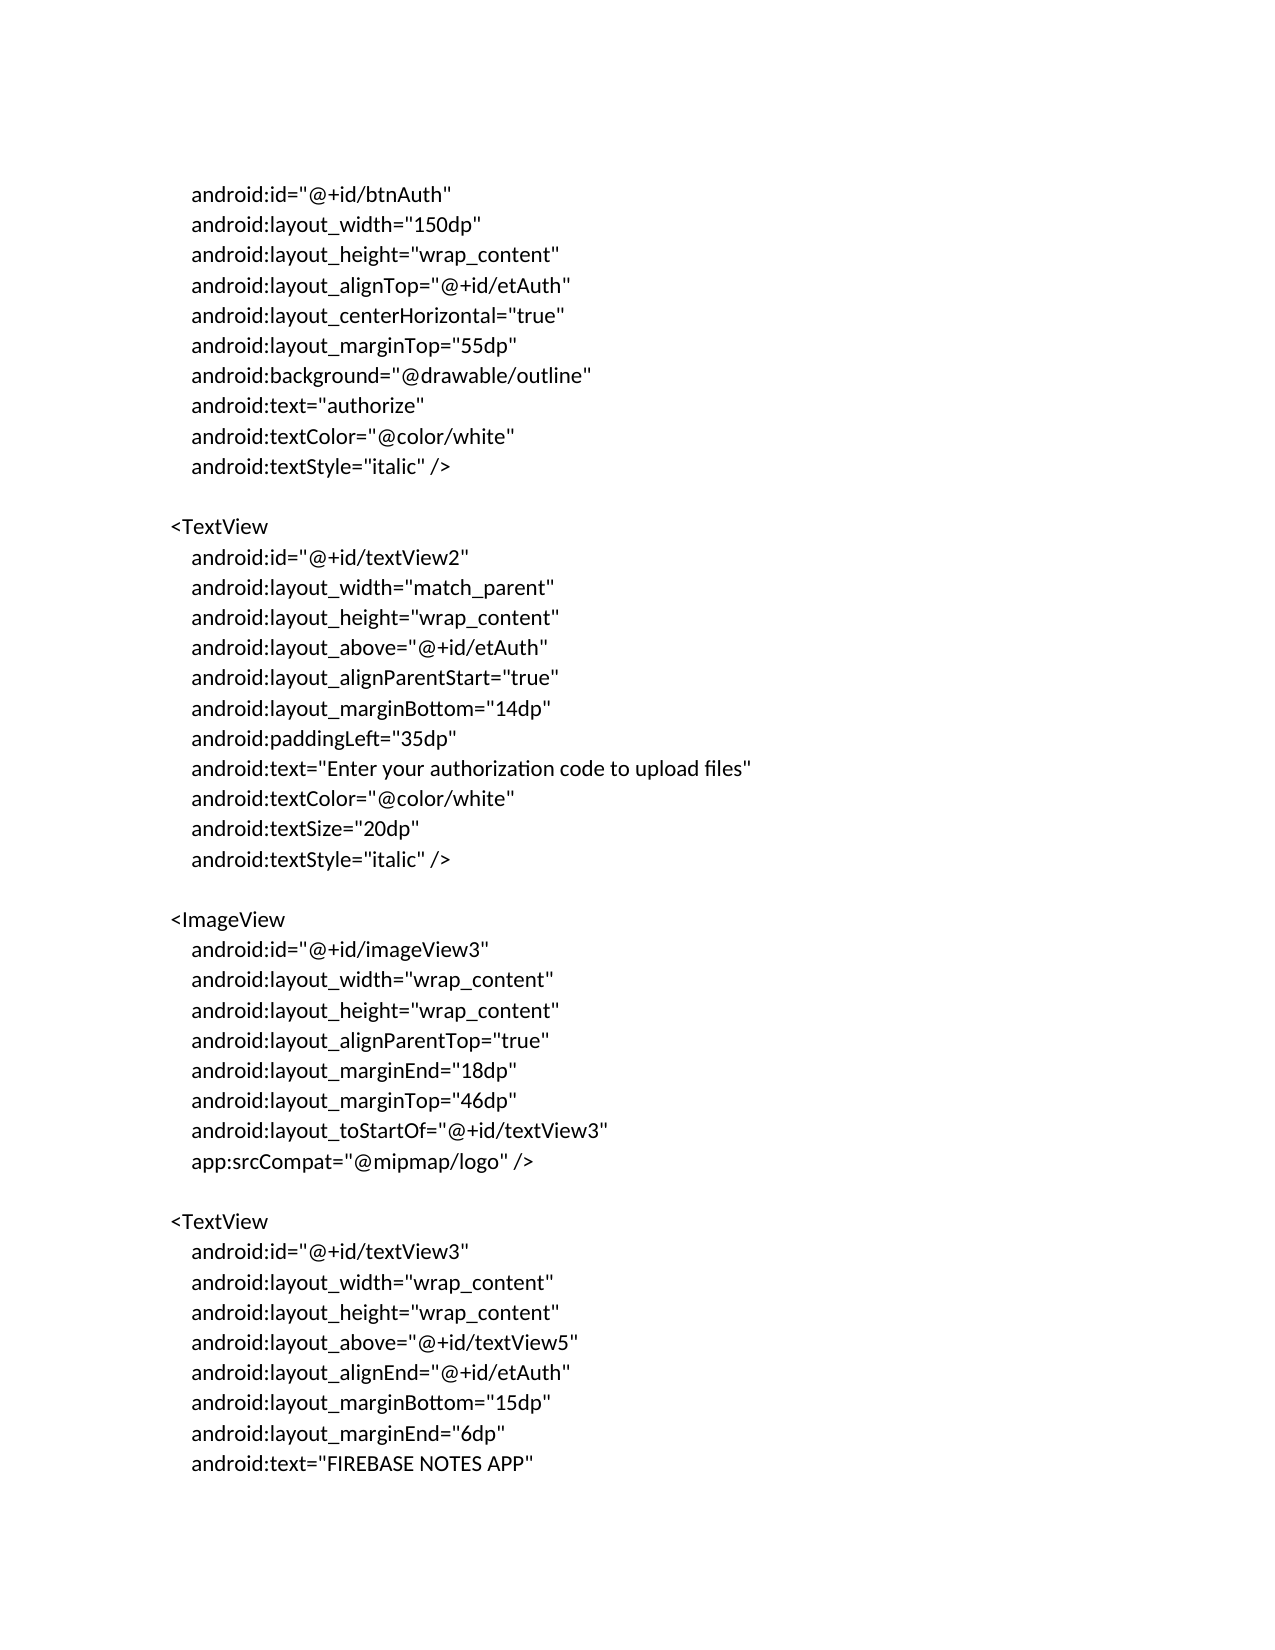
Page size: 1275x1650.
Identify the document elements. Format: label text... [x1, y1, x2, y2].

text <TextView [150, 512, 1125, 541]
text android:textColor="@color/white" [150, 784, 1125, 812]
text android:layout_marginTop="55dp" [150, 331, 1125, 359]
text android:layout_marginBottom="14dp" [150, 694, 1125, 722]
text android:layout_alignEnd="@+id/etAuth" [150, 1358, 1125, 1386]
text android:id="@+id/imageView3" [150, 935, 1125, 963]
text android:layout_height="wrap_content" [150, 241, 1125, 269]
text android:layout_height="wrap_content" [150, 603, 1125, 631]
text app:srcCompat="@mipmap/logo" /> [150, 1147, 1125, 1175]
text android:layout_marginEnd="6dp" [150, 1419, 1125, 1447]
text android:background="@drawable/outline" [150, 361, 1125, 389]
text android:text="authorize" [150, 392, 1125, 420]
text android:text="Enter your authorization code to upload files" [150, 754, 1125, 782]
text android:layout_alignParentStart="true" [150, 663, 1125, 692]
text android:layout_above="@+id/textView5" [150, 1328, 1125, 1356]
text android:textColor="@color/white" [150, 422, 1125, 450]
text android:layout_above="@+id/etAuth" [150, 633, 1125, 661]
text android:layout_alignParentTop="true" [150, 1026, 1125, 1054]
text android:layout_width="match_parent" [150, 573, 1125, 601]
text <TextView [150, 1207, 1125, 1235]
text android:layout_centerHorizontal="true" [150, 301, 1125, 329]
text android:id="@+id/textView3" [150, 1237, 1125, 1266]
text android:textStyle="italic" /> [150, 452, 1125, 480]
text android:layout_toStartOf="@+id/textView3" [150, 1117, 1125, 1145]
text android:id="@+id/textView2" [150, 543, 1125, 571]
text android:textSize="20dp" [150, 814, 1125, 843]
text android:layout_width="wrap_content" [150, 1268, 1125, 1296]
text android:layout_alignTop="@+id/etAuth" [150, 271, 1125, 299]
text android:id="@+id/btnAuth" [150, 180, 1125, 208]
text android:layout_width="wrap_content" [150, 966, 1125, 994]
text android:paddingLeft="35dp" [150, 724, 1125, 752]
text android:layout_height="wrap_content" [150, 996, 1125, 1024]
text android:text="FIREBASE NOTES APP" [150, 1449, 1125, 1477]
text android:layout_marginBottom="15dp" [150, 1388, 1125, 1417]
text android:layout_height="wrap_content" [150, 1298, 1125, 1326]
text android:textStyle="italic" /> [150, 845, 1125, 873]
text android:layout_width="150dp" [150, 210, 1125, 238]
text android:layout_marginEnd="18dp" [150, 1056, 1125, 1084]
text <ImageView [150, 905, 1125, 933]
text android:layout_marginTop="46dp" [150, 1086, 1125, 1114]
